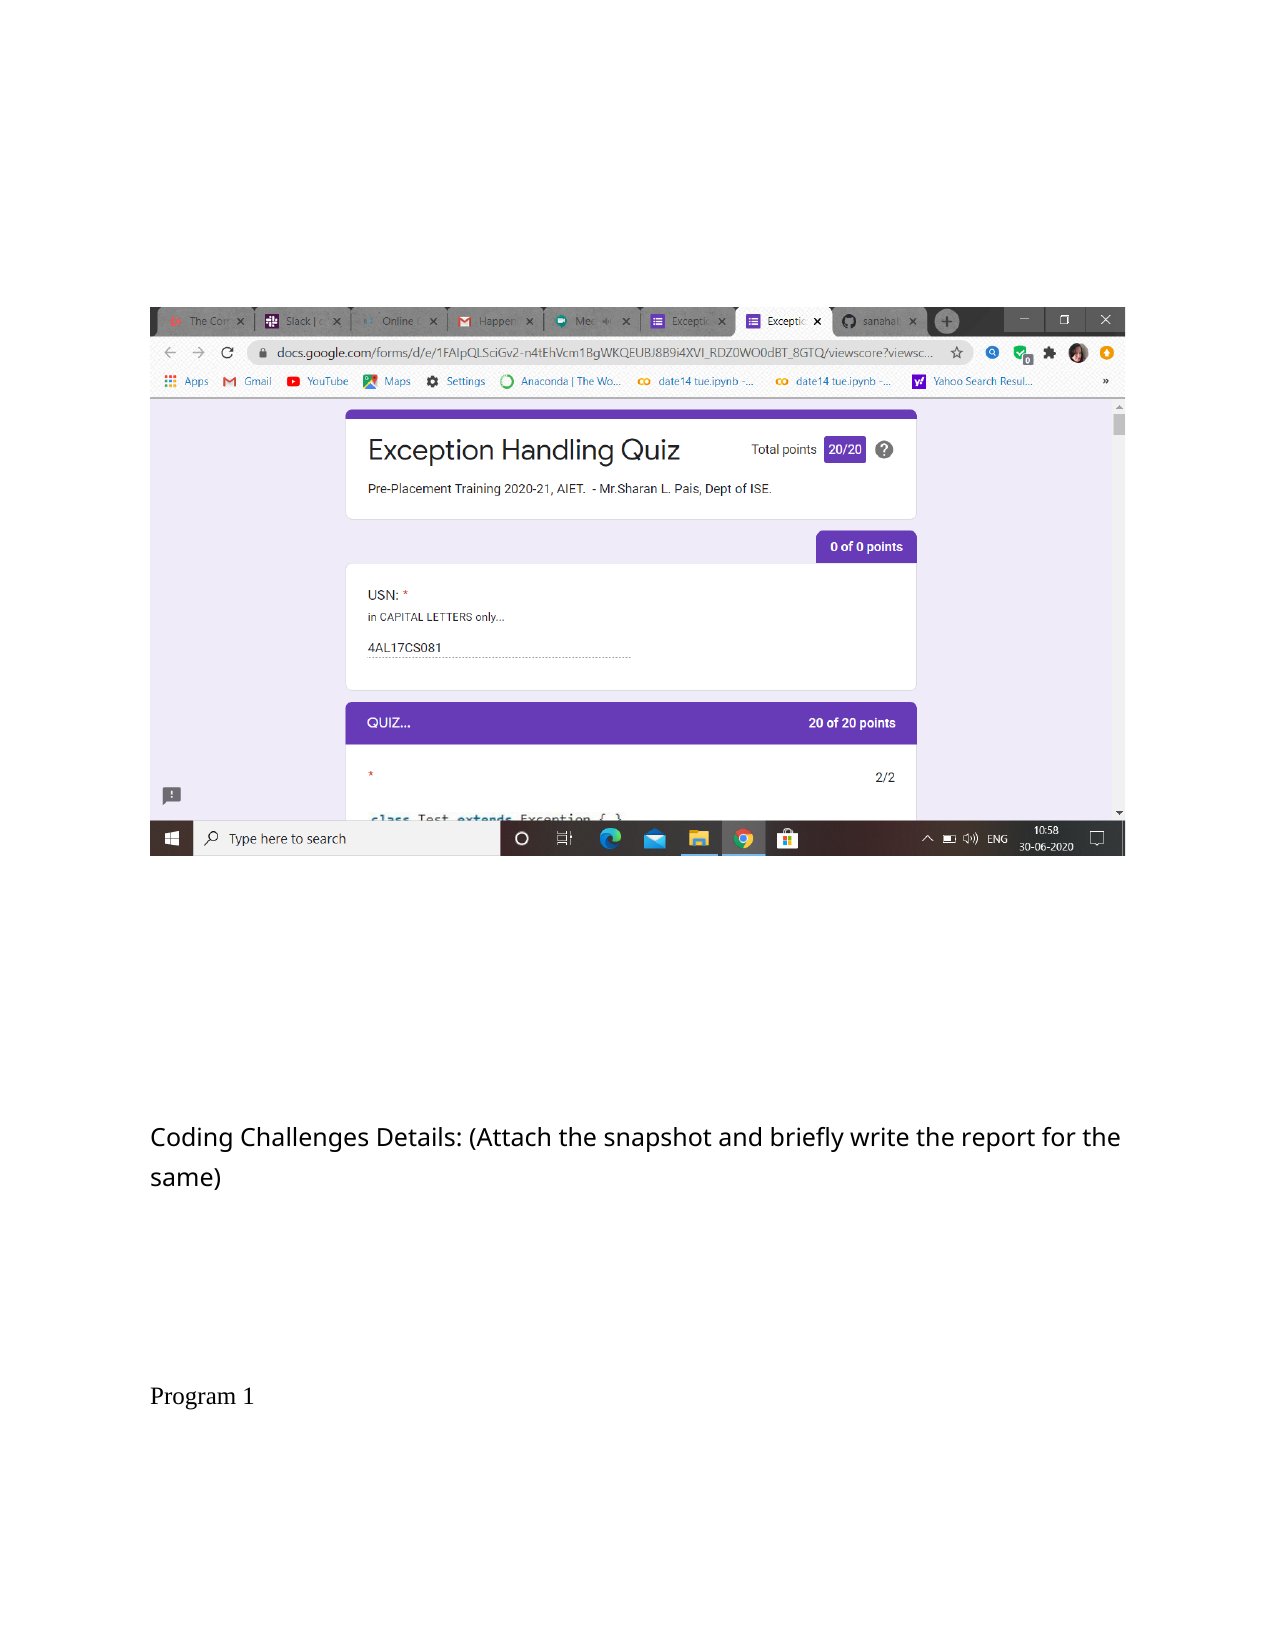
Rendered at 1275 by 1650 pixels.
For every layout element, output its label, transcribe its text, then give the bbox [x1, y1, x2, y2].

text Coding Challenges Details: (Attach the snapshot and briefly write the report for the same) [150, 1120, 1125, 1193]
text Program 1 [150, 1381, 1125, 1409]
picture [150, 307, 1125, 856]
